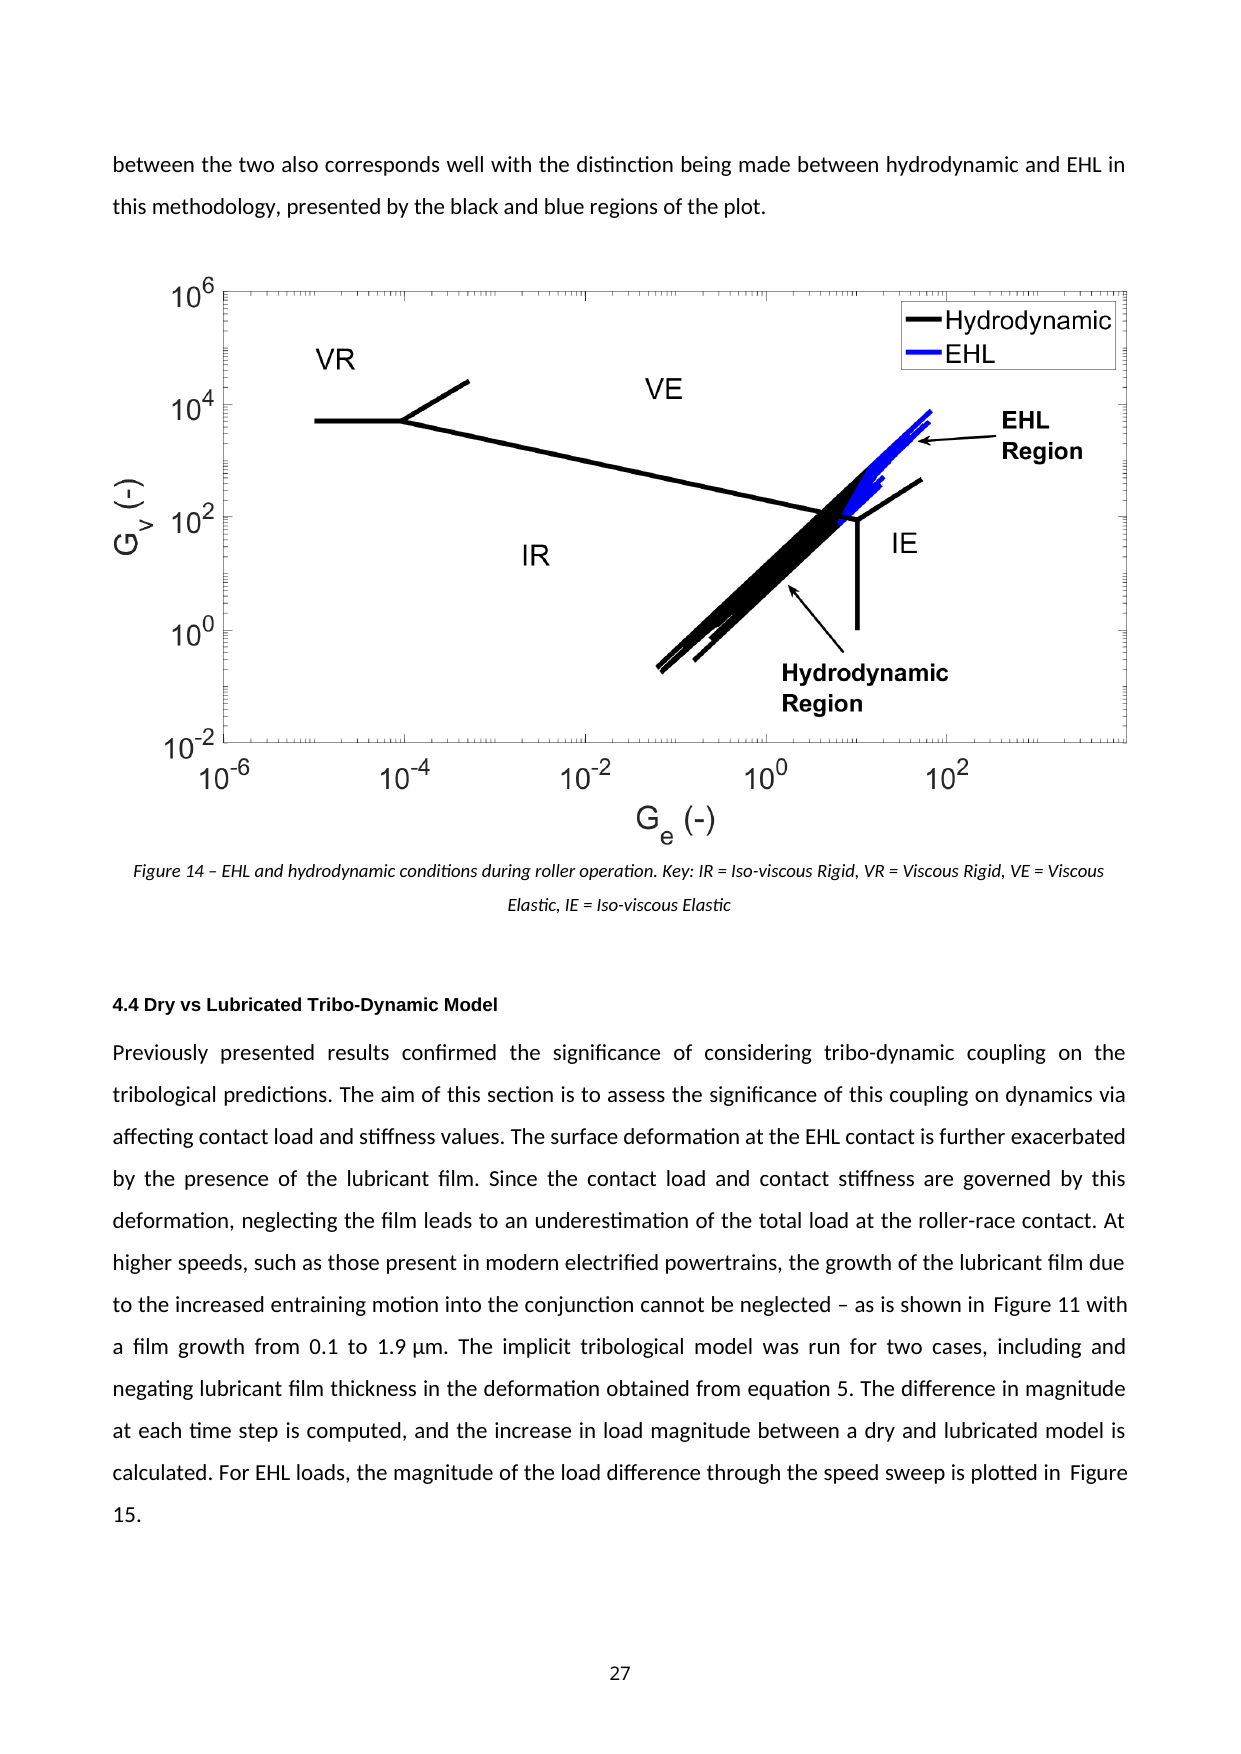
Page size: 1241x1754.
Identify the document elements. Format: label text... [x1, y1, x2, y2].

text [112, 150, 1128, 220]
picture [112, 276, 1128, 846]
text Previously presented results confirmed the significance of considering tribo-dynamic coupling on the tribological predictions. The aim of this section is to assess the significance of this coupling on dynamics via affecting contact load and stiffness values. The surface deformation at the EHL contact is further exacerbated by the presence of the lubricant film. Since the contact load and contact stiffness are governed by this deformation, neglecting the film leads to an underestimation of the total load at the roller-race contact. At higher speeds, such as those present in modern electrified powertrains, the growth of the lubricant film due to the increased entraining motion into the conjunction cannot be neglected – as is shown in Figure 11 with a film growth from 0.1 to 1.9 µm. The implicit tribological model was run for two cases, including and negating lubricant film thickness in the deformation obtained from equation 5. The difference in magnitude at each time step is computed, and the increase in load magnitude between a dry and lubricated model is calculated. For EHL loads, the magnitude of the load difference through the speed sweep is plotted in Figure 15. [112, 1038, 1128, 1528]
subtitle 4.4 Dry vs Lubricated Tribo-Dynamic Model [112, 993, 1128, 1015]
text Figure 14 – EHL and hydrodynamic conditions during roller operation. Key: IR = Iso-viscous Rigid, VR = Viscous Rigid, VE = Viscous Elastic, IE = Iso-viscous Elastic [112, 859, 1128, 916]
